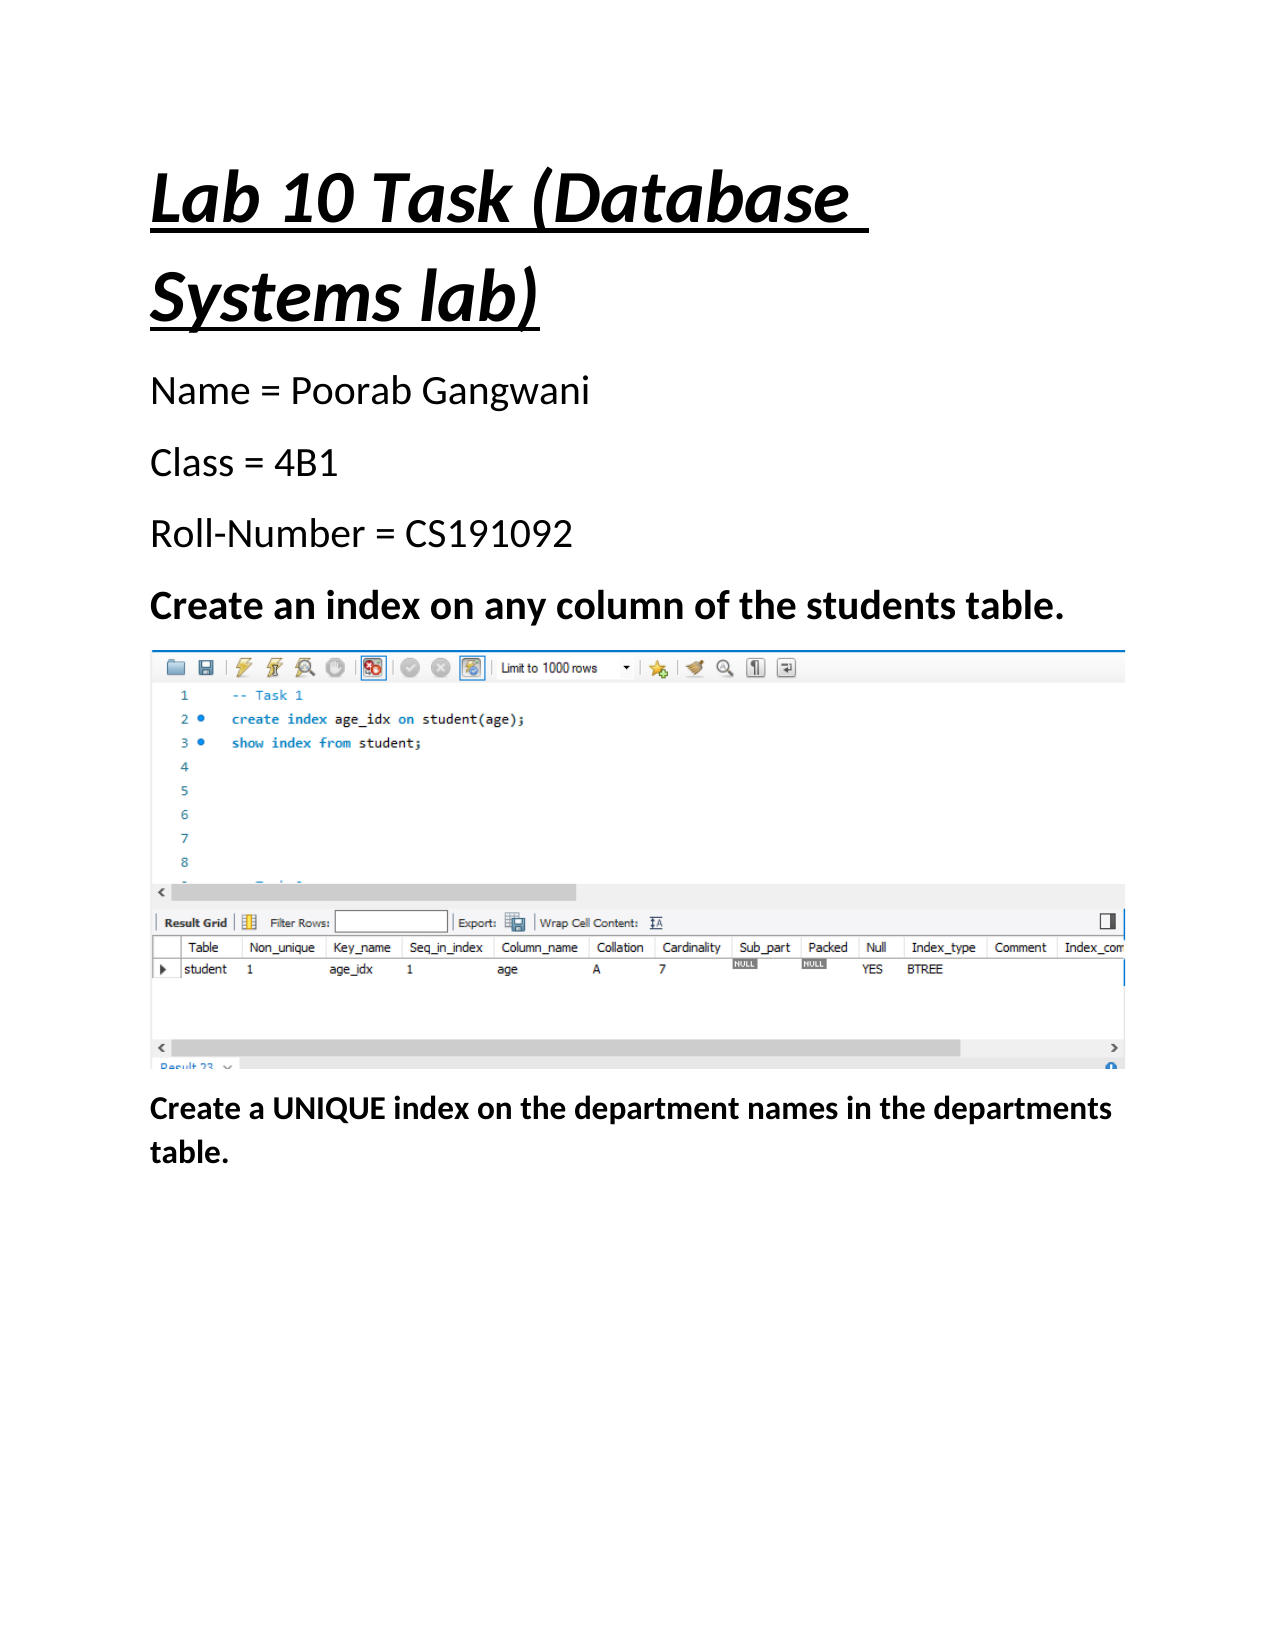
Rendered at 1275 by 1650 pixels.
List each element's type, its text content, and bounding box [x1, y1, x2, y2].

text Class = 4B1 [150, 436, 1125, 487]
text Create an index on any column of the students table. [150, 579, 1125, 630]
text Roll-Number = CS191092 [150, 507, 1125, 558]
picture [150, 650, 1125, 1069]
text Create a UNIQUE index on the department names in the departments table. [150, 1087, 1125, 1172]
text Lab 10 Task (Database Systems lab) [150, 150, 1125, 340]
text Name = Poorab Gangwani [150, 364, 1125, 415]
